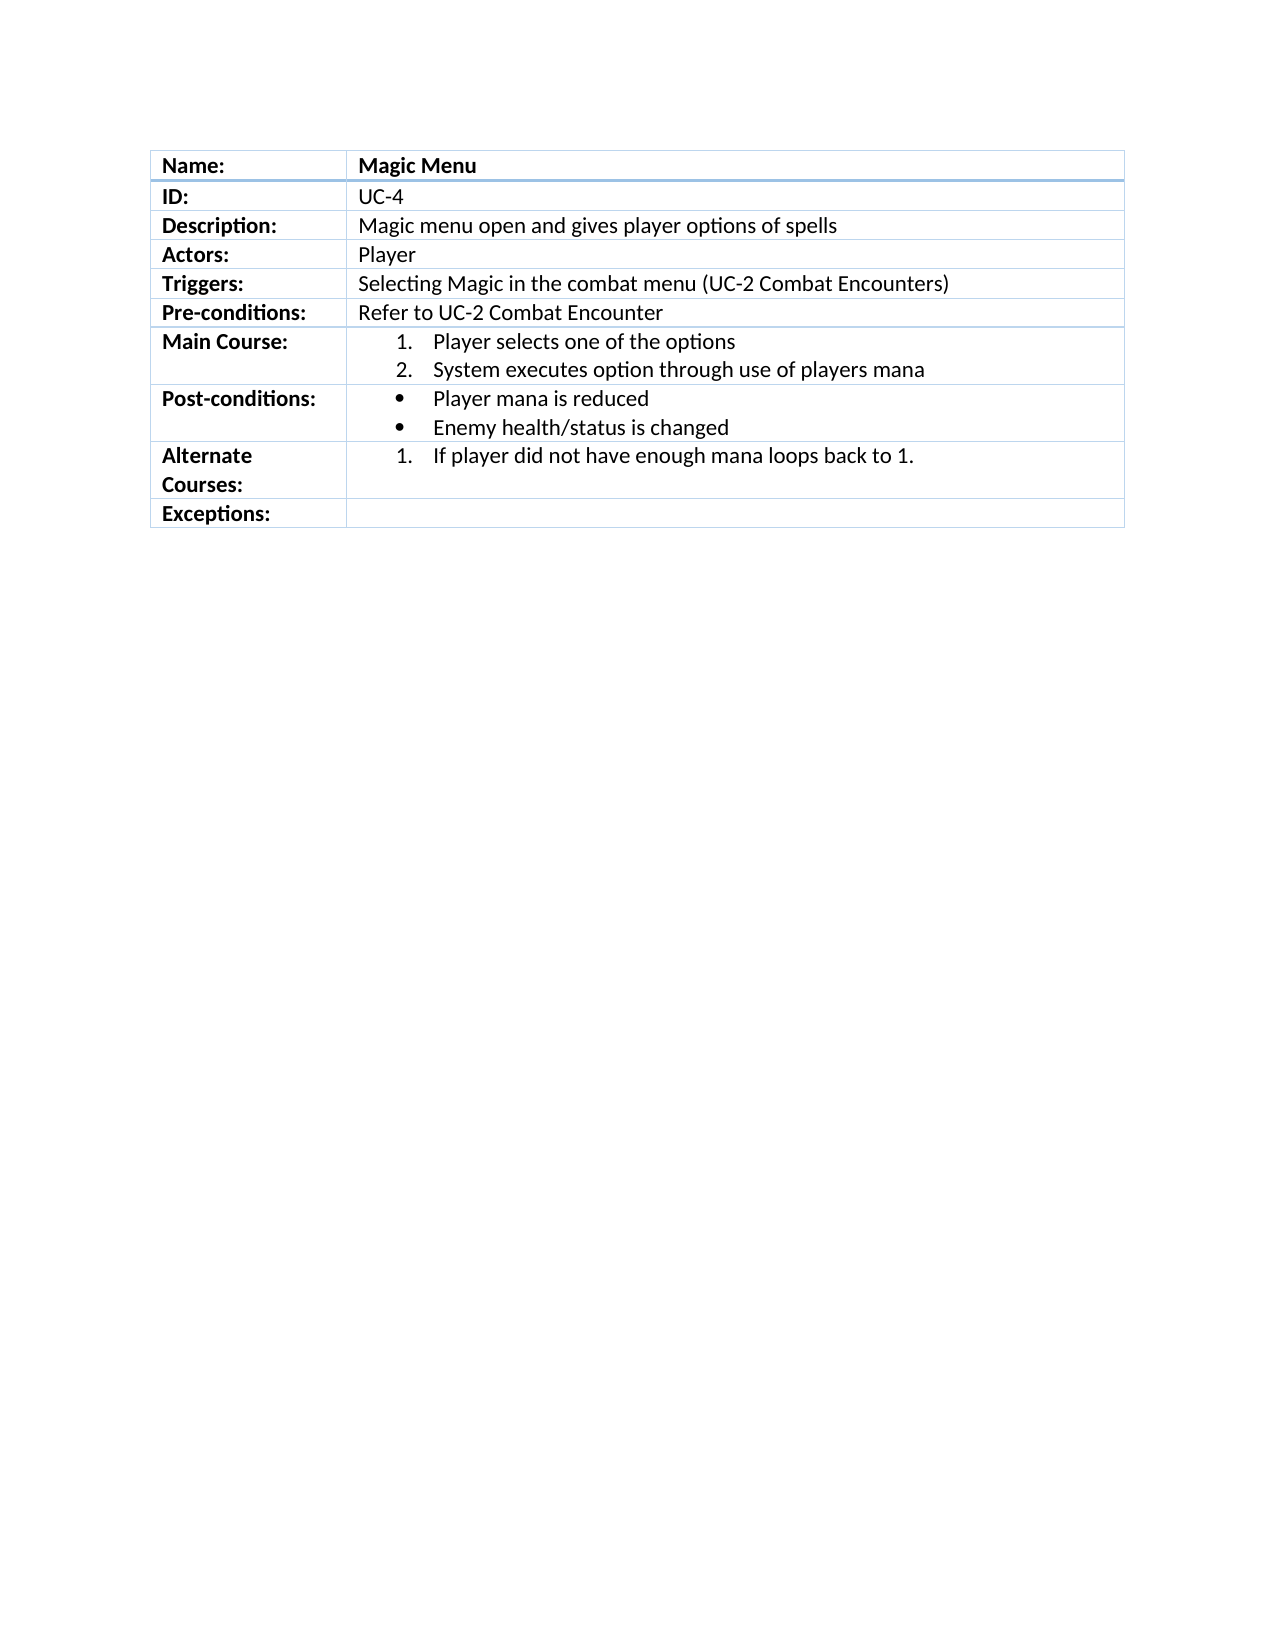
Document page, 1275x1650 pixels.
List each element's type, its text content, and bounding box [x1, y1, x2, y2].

table_cell Post-conditions: [151, 385, 346, 441]
table_cell Triggers: [151, 269, 346, 297]
table_cell Player [347, 240, 1124, 268]
table_cell Player selects one of the options System executes option through use of players mana [347, 328, 1124, 383]
table_cell [347, 499, 1124, 527]
table_cell Actors: [151, 240, 346, 268]
table_cell UC-4 [347, 182, 1124, 210]
table_cell Alternate Courses: [151, 442, 346, 498]
table_cell If player did not have enough mana loops back to 1. [347, 442, 1124, 498]
table_cell Refer to UC-2 Combat Encounter [347, 299, 1124, 326]
table_cell Pre-conditions: [151, 299, 346, 326]
table_cell Main Course: [151, 328, 346, 383]
table_cell Magic menu open and gives player options of spells [347, 211, 1124, 239]
table_cell Selecting Magic in the combat menu (UC-2 Combat Encounters) [347, 269, 1124, 297]
table_cell ID: [151, 182, 346, 210]
table_cell Description: [151, 211, 346, 239]
table_cell Player mana is reduced Enemy health/status is changed [347, 385, 1124, 441]
table_cell Exceptions: [151, 499, 346, 527]
table_header Magic Menu [347, 151, 1124, 179]
table_header Name: [151, 151, 346, 179]
